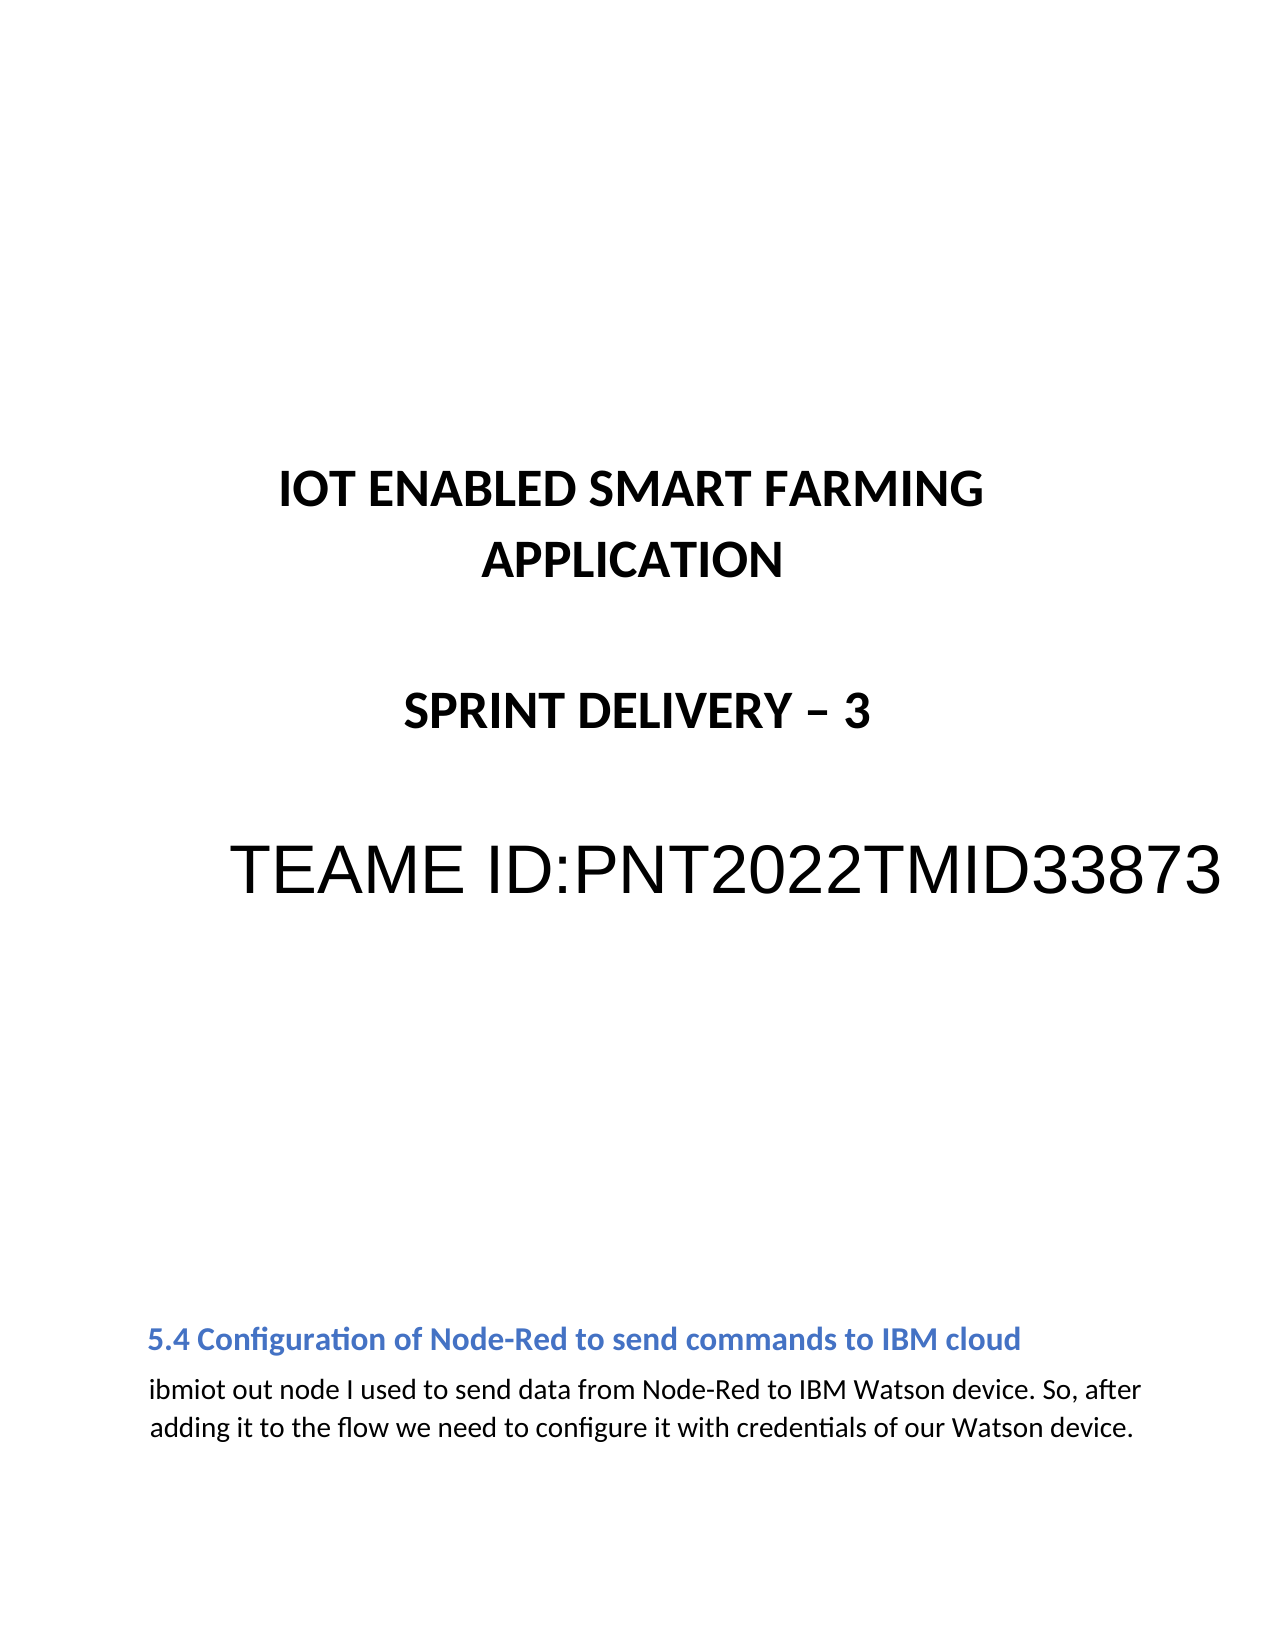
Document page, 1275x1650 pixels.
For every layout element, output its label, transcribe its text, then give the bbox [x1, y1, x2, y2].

subtitle TEAME ID:PNT2022TMID33873 [148, 828, 1222, 907]
text SPRINT DELIVERY – 3 [403, 675, 1222, 742]
text ibmiot out node I used to send data from Node-Red to IBM Watson device. So, after adding it to the flow we need to configure it with credentials of our Watson device. [148, 1371, 1143, 1445]
text IOT ENABLED SMART FARMING APPLICATION [278, 454, 1222, 591]
text 5.4 Configuration of Node-Red to send commands to IBM cloud [147, 1318, 1222, 1359]
